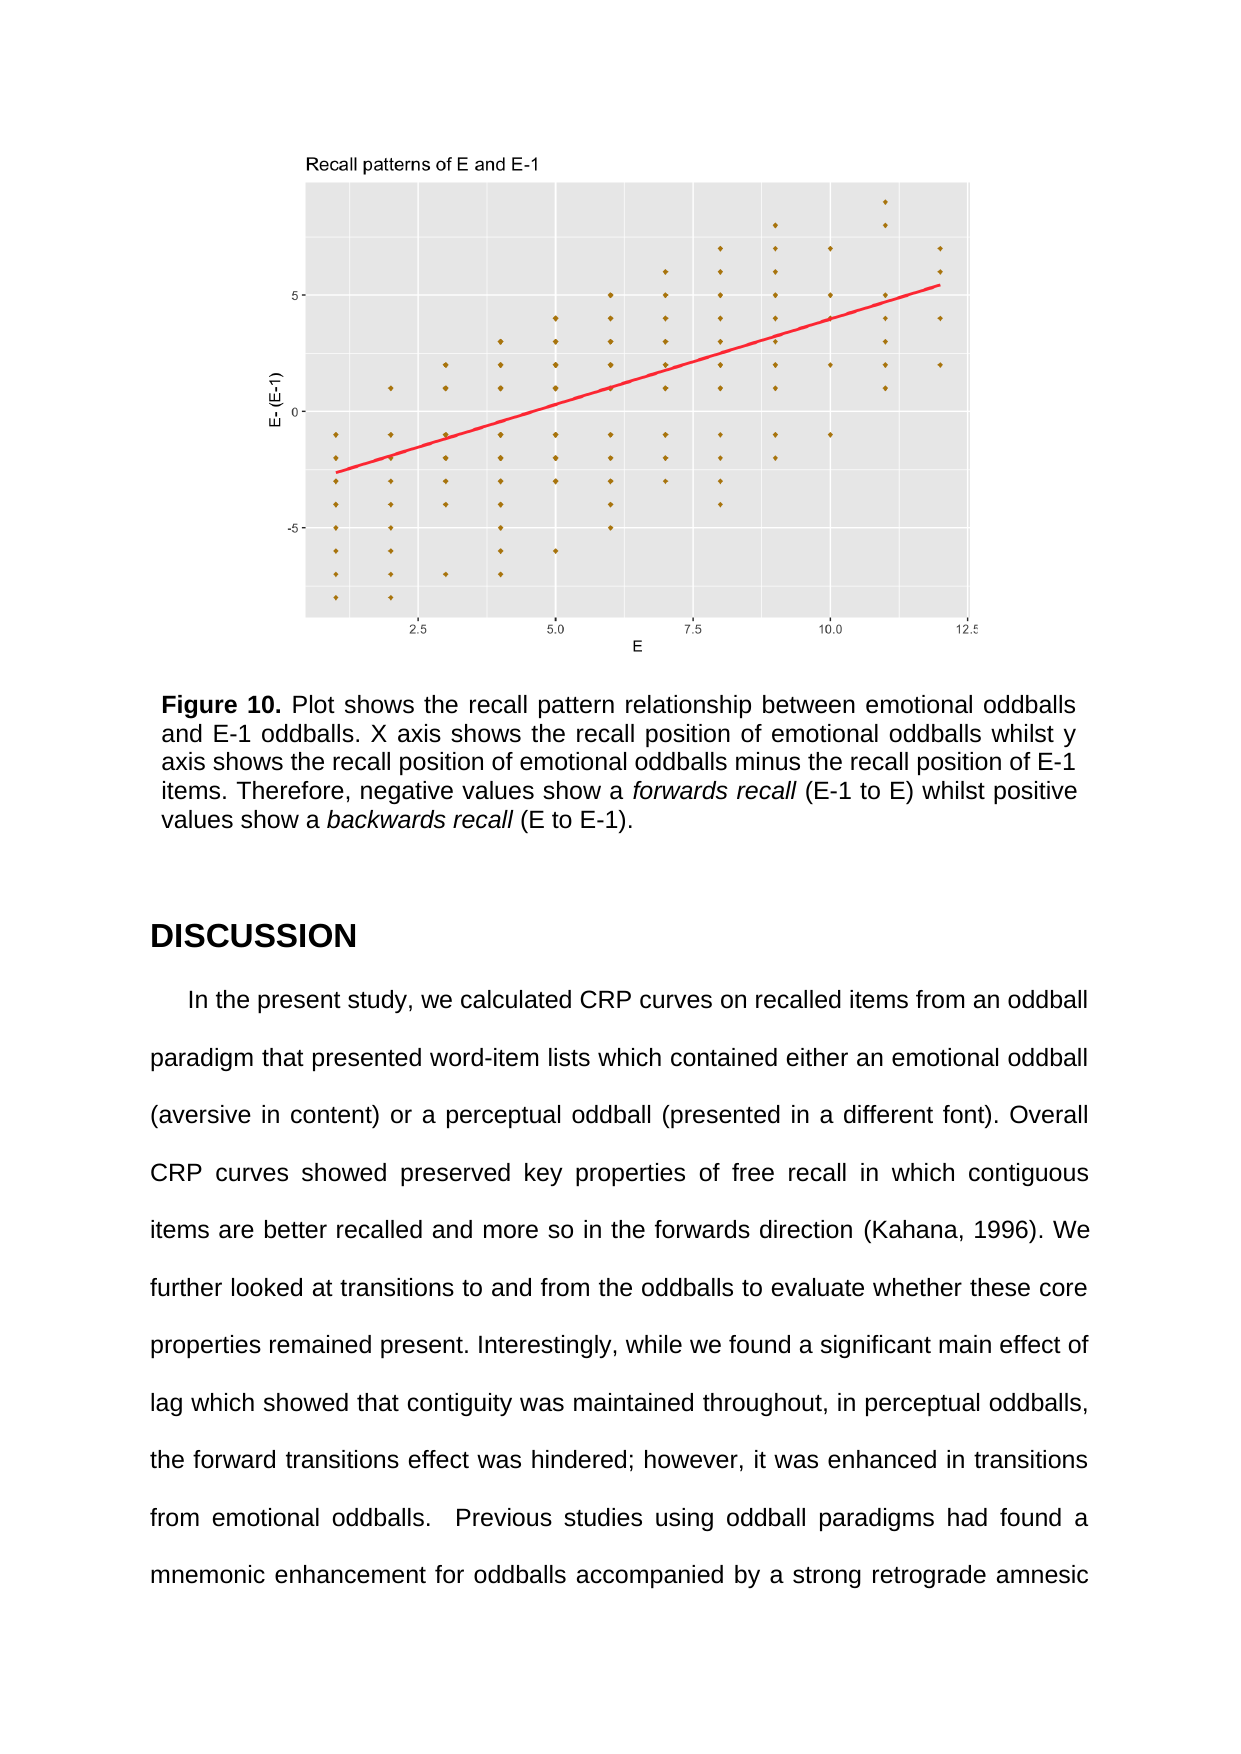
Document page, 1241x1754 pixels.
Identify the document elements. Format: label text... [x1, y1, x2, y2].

subtitle DISCUSSION [150, 916, 1090, 954]
table_header [150, 150, 1089, 690]
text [150, 985, 1090, 1589]
picture [261, 150, 978, 662]
table_cell Figure 10. Plot shows the recall pattern relationship between emotional oddballs and E-1 oddballs. X axis shows the recall position of emotional oddballs whilst y axis shows the recall position of emotional oddballs minus the recall position of E-1 items. Therefore, negative values show a forwards recall (E-1 to E) whilst positive values show a backwards recall (E to E-1). [150, 690, 1089, 834]
